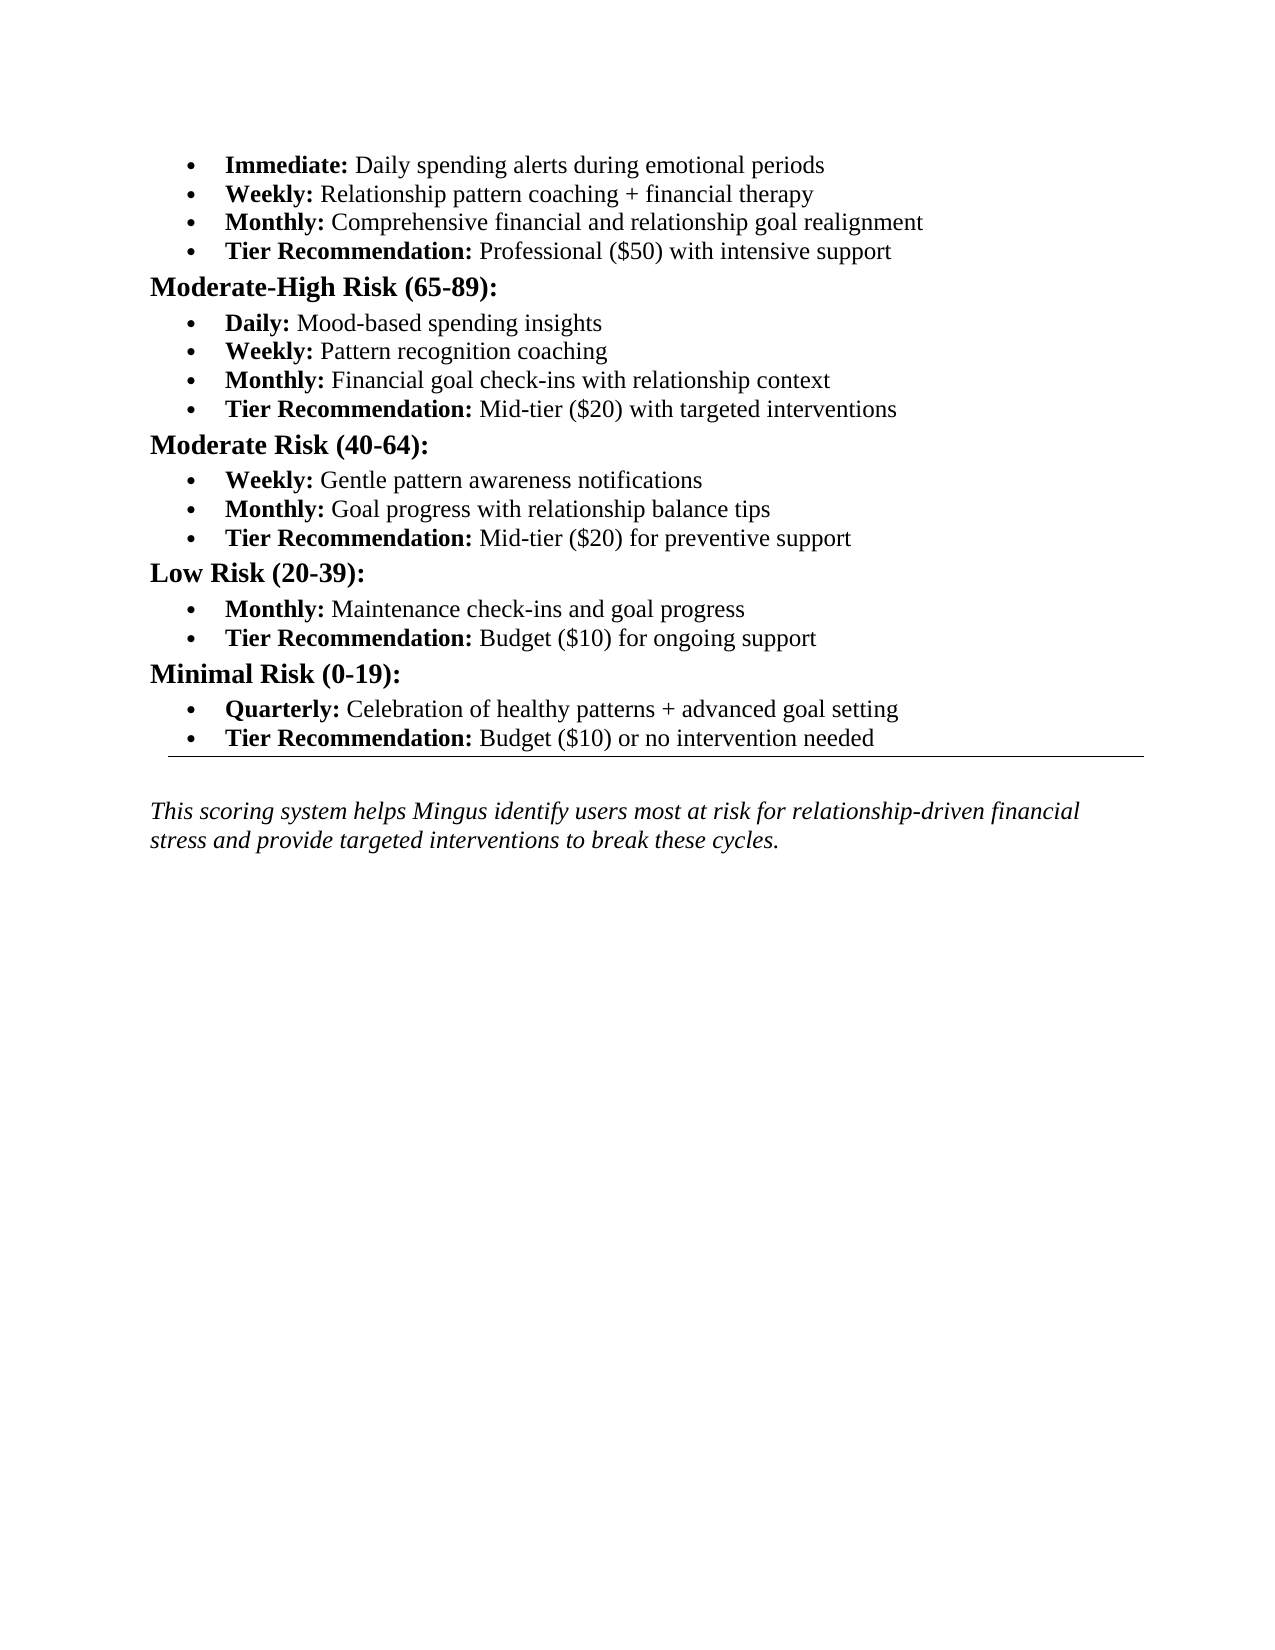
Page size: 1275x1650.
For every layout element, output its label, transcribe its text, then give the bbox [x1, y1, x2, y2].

list Tier Recommendation: Mid-tier ($20) with targeted interventions [187, 394, 1125, 423]
text Moderate-High Risk (65-89): [150, 270, 1125, 302]
list Quarterly: Celebration of healthy patterns + advanced goal setting [187, 694, 1125, 723]
text Moderate Risk (40-64): [150, 428, 1125, 460]
list Tier Recommendation: Budget ($10) or no intervention needed [187, 723, 1125, 752]
text This scoring system helps Mingus identify users most at risk for relationship-driven financial stress and provide targeted interventions to break these cycles. [150, 796, 1125, 853]
list Weekly: Relationship pattern coaching + financial therapy [187, 179, 1125, 207]
text Low Risk (20-39): [150, 557, 1125, 589]
list Immediate: Daily spending alerts during emotional periods [187, 150, 1125, 179]
list Monthly: Goal progress with relationship balance tips [187, 494, 1125, 523]
list Weekly: Gentle pattern awareness notifications [187, 465, 1125, 494]
list Tier Recommendation: Mid-tier ($20) for preventive support [187, 523, 1125, 551]
list Monthly: Maintenance check-ins and goal progress [187, 594, 1125, 623]
list Weekly: Pattern recognition coaching [187, 336, 1125, 365]
list Daily: Mood-based spending insights [187, 308, 1125, 336]
list Monthly: Financial goal check-ins with relationship context [187, 365, 1125, 394]
list Monthly: Comprehensive financial and relationship goal realignment [187, 207, 1125, 236]
list Tier Recommendation: Budget ($10) for ongoing support [187, 623, 1125, 652]
text Minimal Risk (0-19): [150, 657, 1125, 689]
list Tier Recommendation: Professional ($50) with intensive support [187, 236, 1125, 265]
